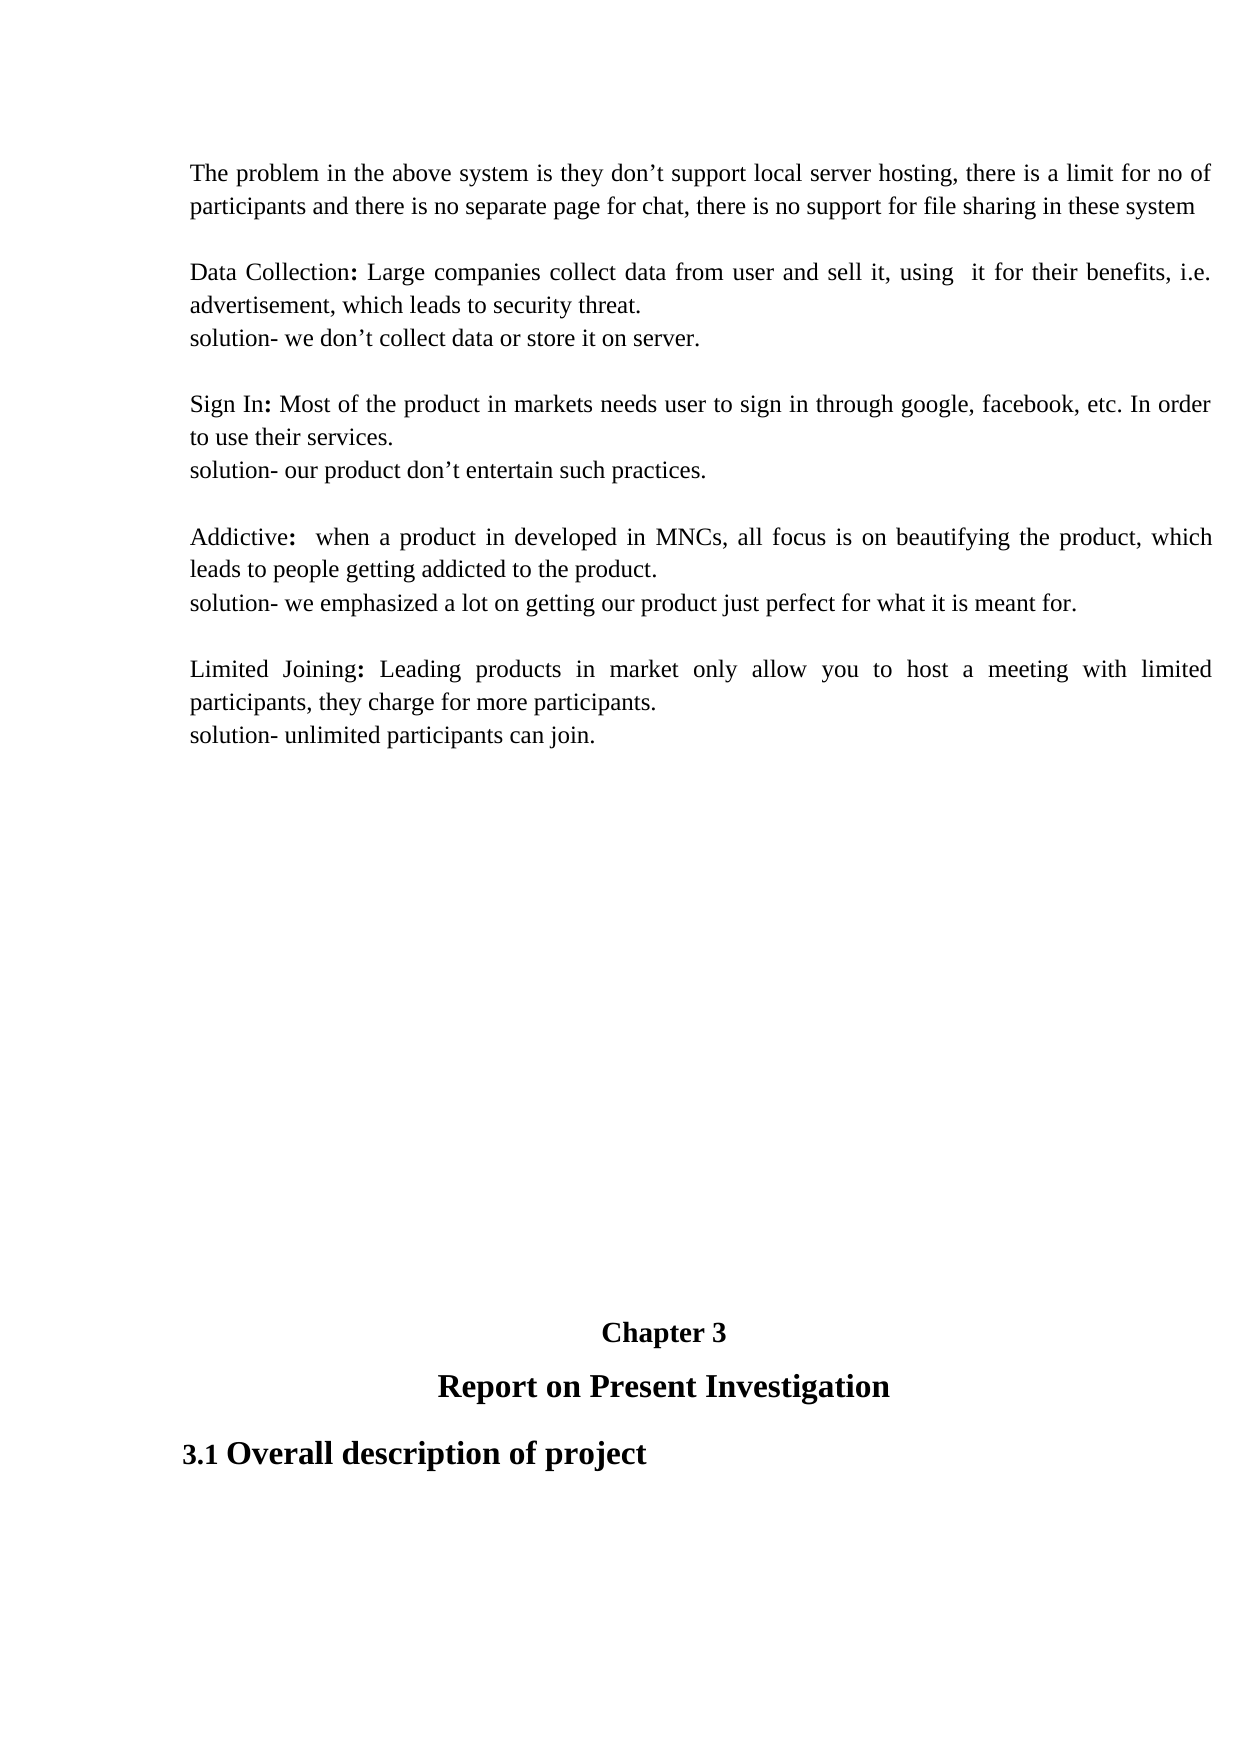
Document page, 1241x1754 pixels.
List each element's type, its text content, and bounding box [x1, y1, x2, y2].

text solution- we don’t collect data or store it on server. [189, 323, 1213, 352]
text The problem in the above system is they don’t support local server hosting, there is a limit for no of participants and there is no separate page for chat, there is no support for file sharing in these system [189, 158, 1213, 220]
text Data Collection: Large companies collect data from user and sell it, using it for their benefits, i.e. advertisement, which leads to security threat. [189, 257, 1213, 319]
text Addictive: when a product in developed in MNCs, all focus is on beautifying the product, which leads to people getting addicted to the product. [189, 522, 1213, 583]
text solution- unlimited participants can join. [189, 720, 1213, 748]
text Report on Present Investigation [114, 1366, 1213, 1404]
text Chapter 3 [114, 1316, 1213, 1349]
text solution- we emphasized a lot on getting our product just perfect for what it is meant for. [189, 588, 1213, 616]
text 3.1 Overall description of project [182, 1433, 1213, 1472]
text Sign In: Most of the product in markets needs user to sign in through google, facebook, etc. In order to use their services. [189, 389, 1213, 451]
text Limited Joining: Leading products in market only allow you to host a meeting with limited participants, they charge for more participants. [189, 654, 1213, 715]
text solution- our product don’t entertain such practices. [189, 456, 1213, 484]
